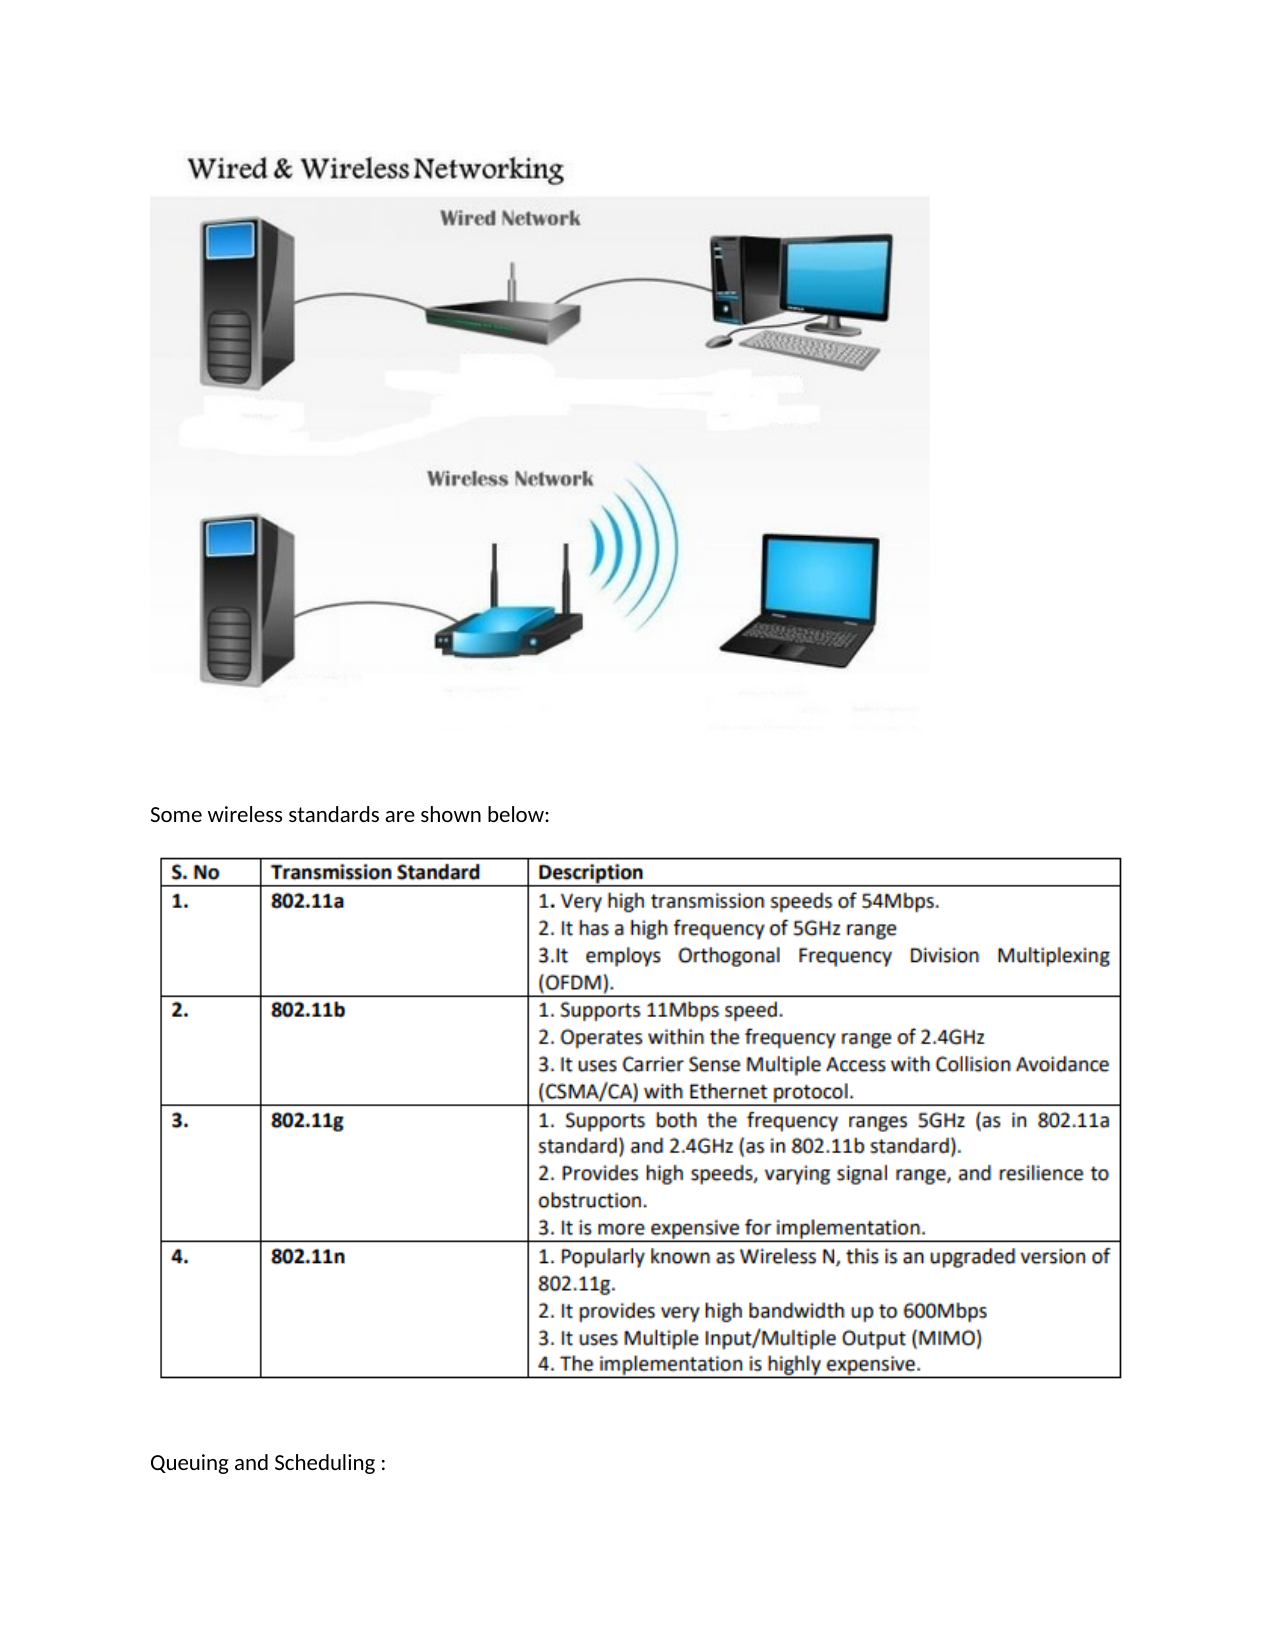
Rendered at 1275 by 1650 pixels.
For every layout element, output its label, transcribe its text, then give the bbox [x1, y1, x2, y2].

picture [150, 847, 1125, 1383]
text Some wireless standards are shown below: [150, 800, 1125, 828]
picture [150, 150, 930, 735]
text Queuing and Scheduling : [150, 1448, 1125, 1477]
